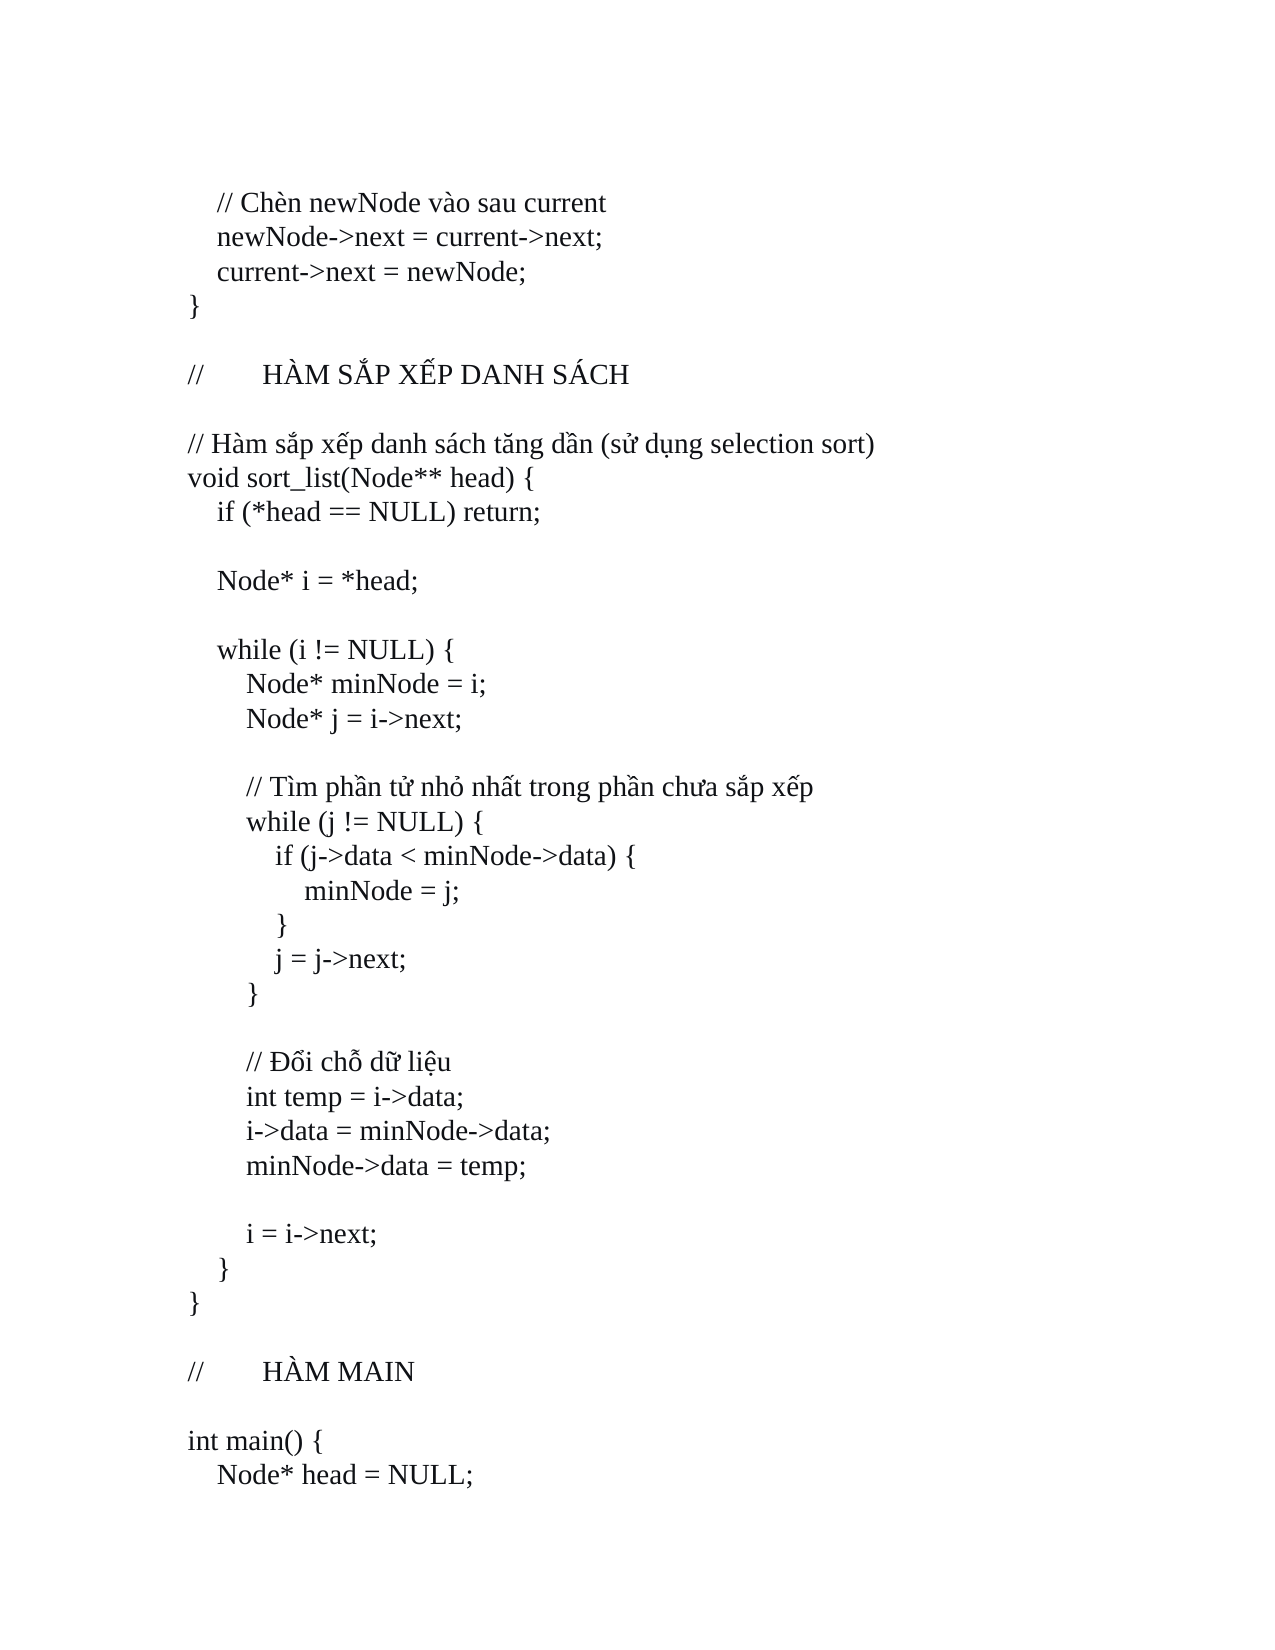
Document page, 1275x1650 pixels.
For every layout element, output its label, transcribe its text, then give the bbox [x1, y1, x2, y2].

text void sort_list(Node** head) { [187, 459, 1125, 494]
text while (i != NULL) { [187, 631, 1125, 666]
text i = i->next; [187, 1216, 1125, 1250]
text current->next = newNode; [187, 253, 1125, 287]
text // Tìm phần tử nhỏ nhất trong phần chưa sắp xếp [187, 769, 1125, 803]
text Node* i = *head; [187, 562, 1125, 597]
text Node* head = NULL; [187, 1456, 1125, 1491]
text if (*head == NULL) return; [187, 494, 1125, 528]
text int main() { [187, 1422, 1125, 1456]
text // Đổi chỗ dữ liệu [187, 1044, 1125, 1078]
text minNode->data = temp; [187, 1147, 1125, 1181]
text // Chèn newNode vào sau current [187, 184, 1125, 219]
text while (j != NULL) { [187, 803, 1125, 837]
text // Hàm sắp xếp danh sách tăng dần (sử dụng selection sort) [187, 425, 1125, 459]
text } [187, 975, 1125, 1009]
text } [187, 906, 1125, 941]
text int temp = i->data; [187, 1078, 1125, 1112]
text newNode->next = current->next; [187, 219, 1125, 253]
text Node* j = i->next; [187, 700, 1125, 734]
text minNode = j; [187, 872, 1125, 906]
text // HÀM SẮP XẾP DANH SÁCH [187, 356, 1125, 391]
text } [187, 1284, 1125, 1319]
text // HÀM MAIN [187, 1353, 1125, 1387]
text j = j->next; [187, 941, 1125, 975]
text } [187, 287, 1125, 322]
text i->data = minNode->data; [187, 1112, 1125, 1147]
text if (j->data < minNode->data) { [187, 837, 1125, 872]
text Node* minNode = i; [187, 666, 1125, 700]
text } [187, 1250, 1125, 1284]
